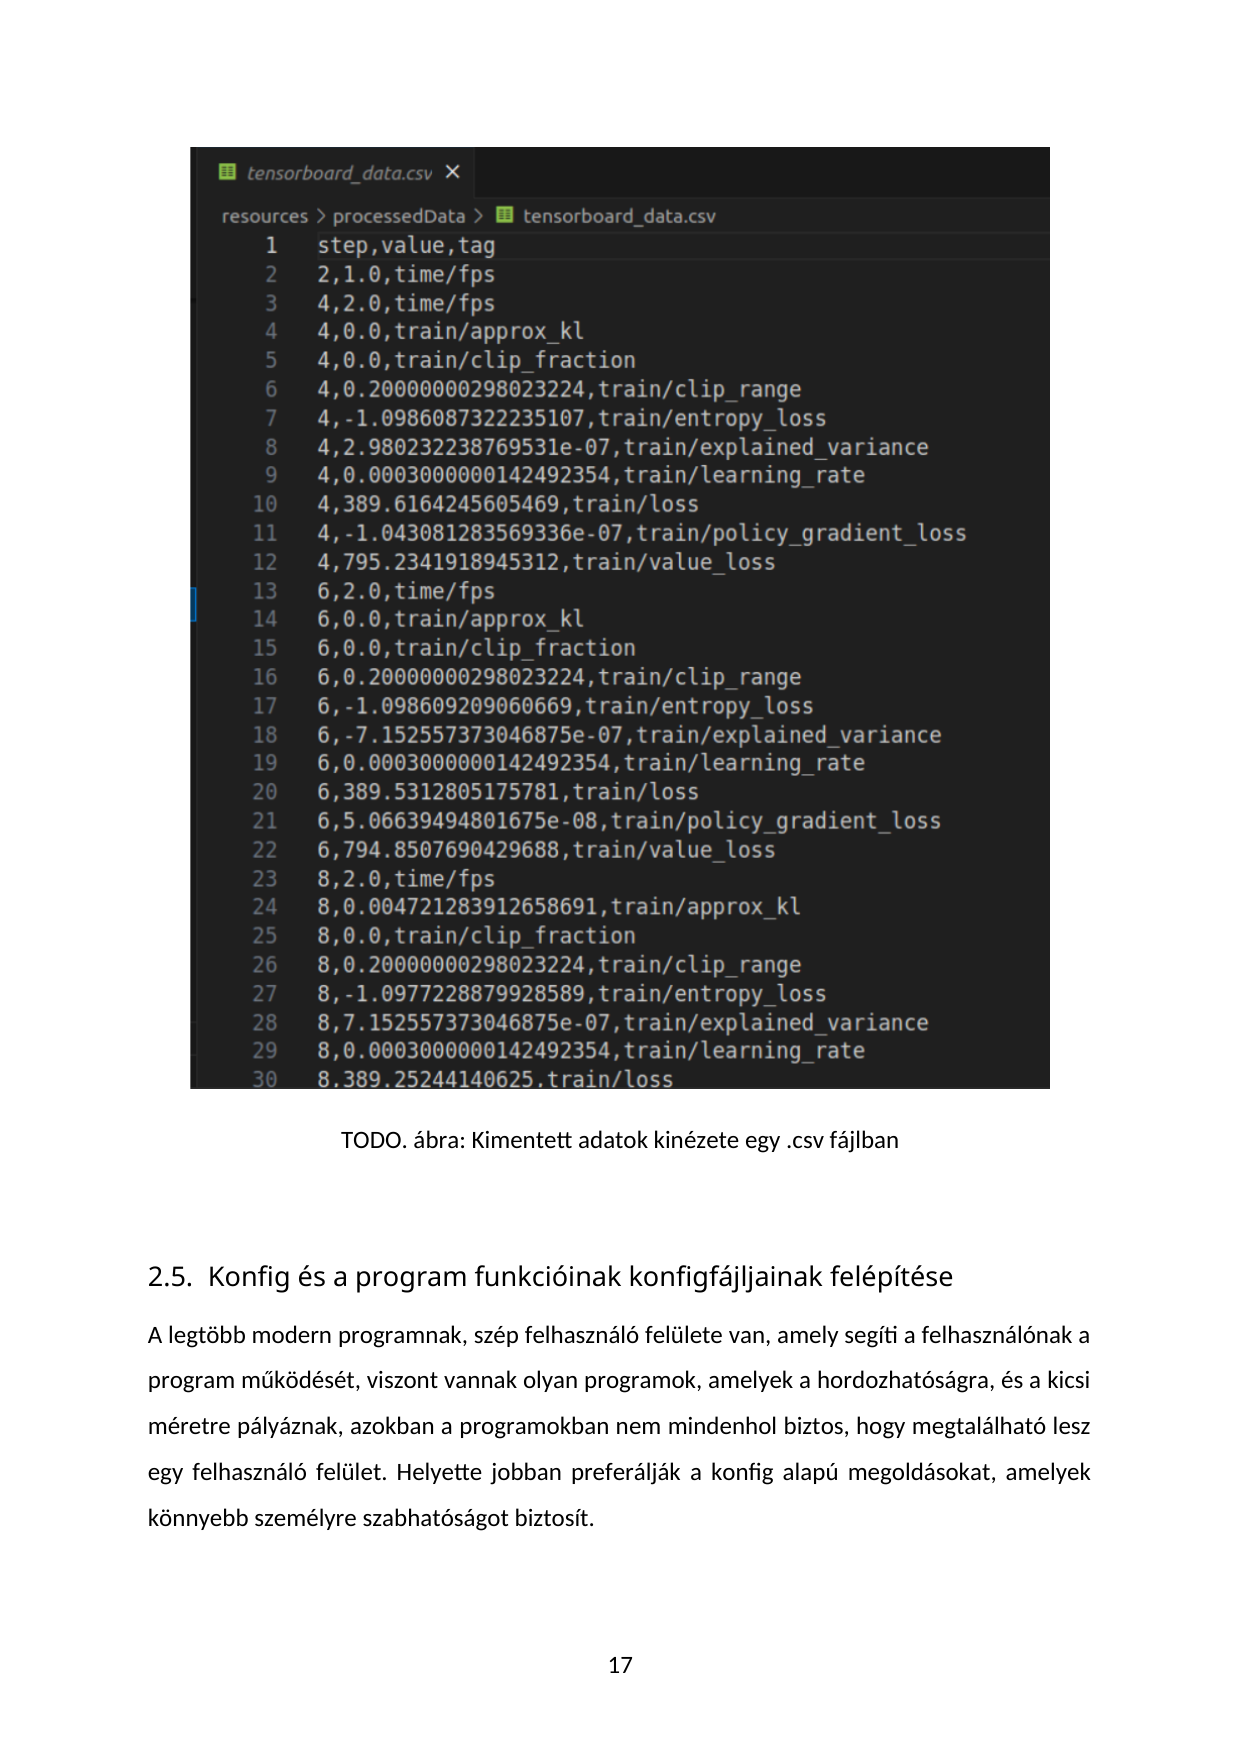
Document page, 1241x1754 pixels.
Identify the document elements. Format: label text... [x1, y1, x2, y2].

text TODO. ábra: Kimentett adatok kinézete egy .csv fájlban [148, 1124, 1092, 1155]
picture [190, 147, 1050, 1089]
text A legtöbb modern programnak, szép felhasználó felülete van, amely segíti a felhasználónak a program működését, viszont vannak olyan programok, amelyek a hordozhatóságra, és a kicsi méretre pályáznak, azokban a programokban nem mindenhol biztos, hogy megtalálható lesz egy felhasználó felület. Helyette jobban preferálják a konfig alapú megoldásokat, amelyek könnyebb személyre szabhatóságot biztosít. [148, 1319, 1092, 1532]
subtitle Konfig és a program funkcióinak konfigfájljainak felépítése [148, 1257, 1092, 1294]
